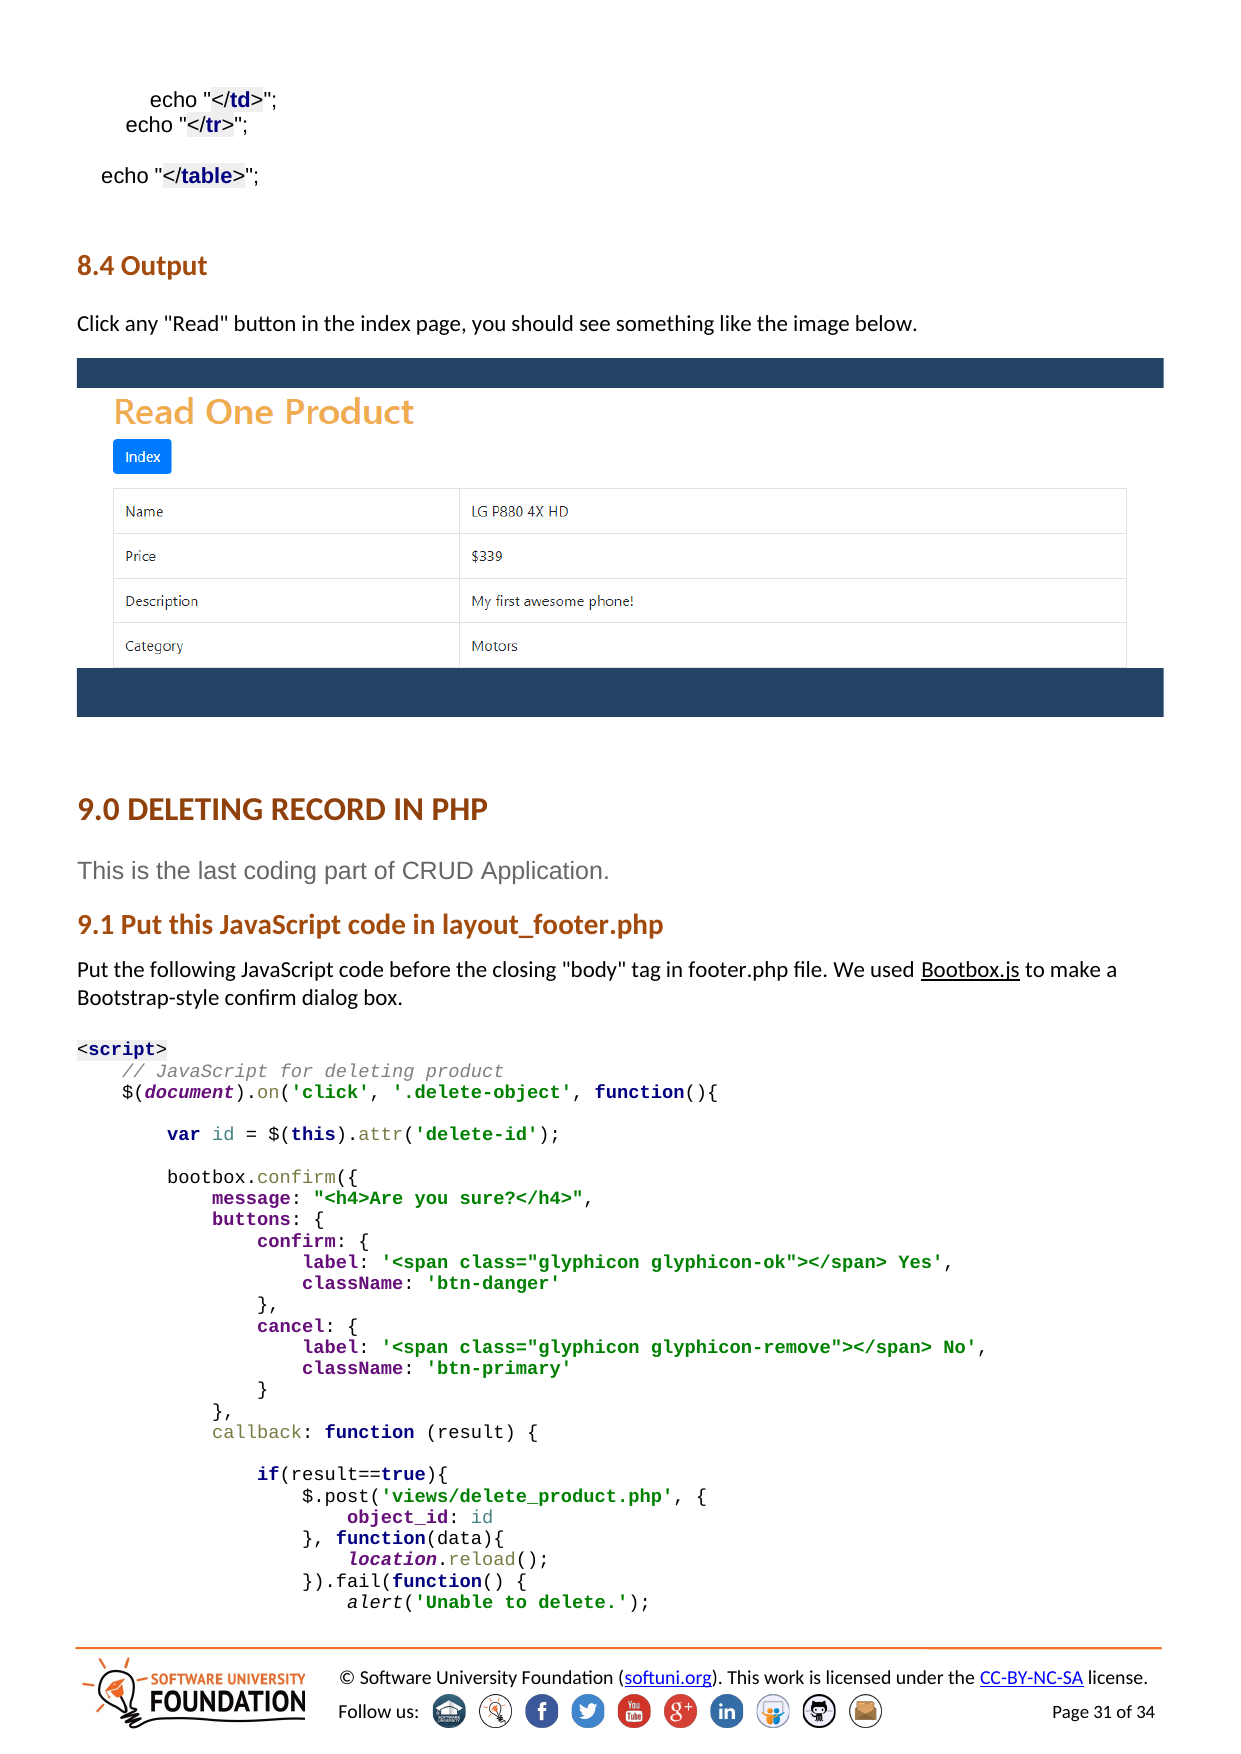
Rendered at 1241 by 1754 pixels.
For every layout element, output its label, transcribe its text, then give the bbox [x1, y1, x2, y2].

picture [802, 1694, 836, 1728]
text Put the following JavaScript code before the closing "body" tag in footer.php file. We used Bootbox.js to make a Bootstrap-style confirm dialog box. [77, 955, 1163, 1011]
picture [571, 1694, 605, 1728]
picture [664, 1694, 697, 1728]
subtitle 9.1 Put this JavaScript code in layout_footer.php [77, 906, 1163, 942]
subtitle 8.4 Output [77, 247, 1163, 282]
picture [617, 1694, 651, 1728]
picture [710, 1694, 744, 1728]
picture [525, 1694, 559, 1728]
text Click any "Read" button in the index page, you should see something like the image below. [77, 309, 1163, 337]
picture [76, 358, 1164, 717]
picture [849, 1694, 882, 1728]
picture [756, 1694, 790, 1728]
subtitle 9.0 DELETING RECORD IN PHP [77, 788, 1163, 829]
picture [81, 1656, 305, 1729]
text This is the last coding part of CRUD Application. [77, 856, 1163, 885]
picture [432, 1694, 466, 1728]
picture [479, 1694, 512, 1728]
